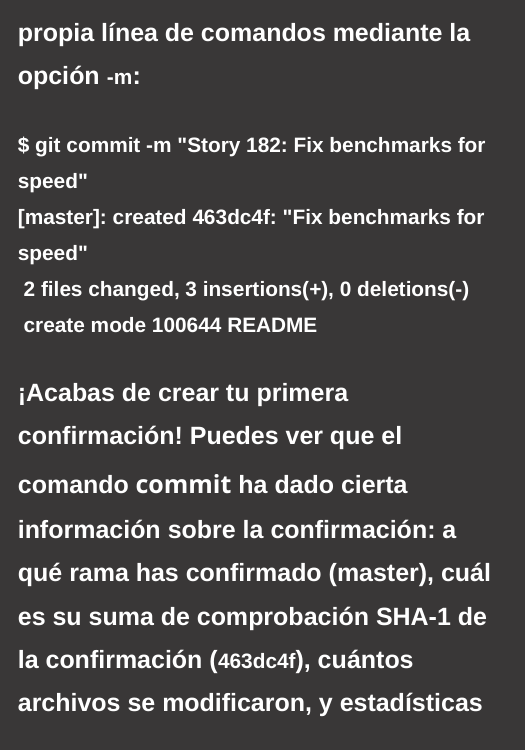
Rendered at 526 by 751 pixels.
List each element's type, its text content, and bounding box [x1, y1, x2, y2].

text [master]: created 463dc4f: "Fix benchmarks for speed" [18, 205, 507, 265]
text 2 files changed, 3 insertions(+), 0 deletions(-) [18, 277, 507, 301]
text create mode 100644 README [18, 313, 507, 337]
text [18, 18, 507, 89]
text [18, 378, 507, 716]
text $ git commit -m "Story 182: Fix benchmarks for speed" [18, 133, 507, 193]
